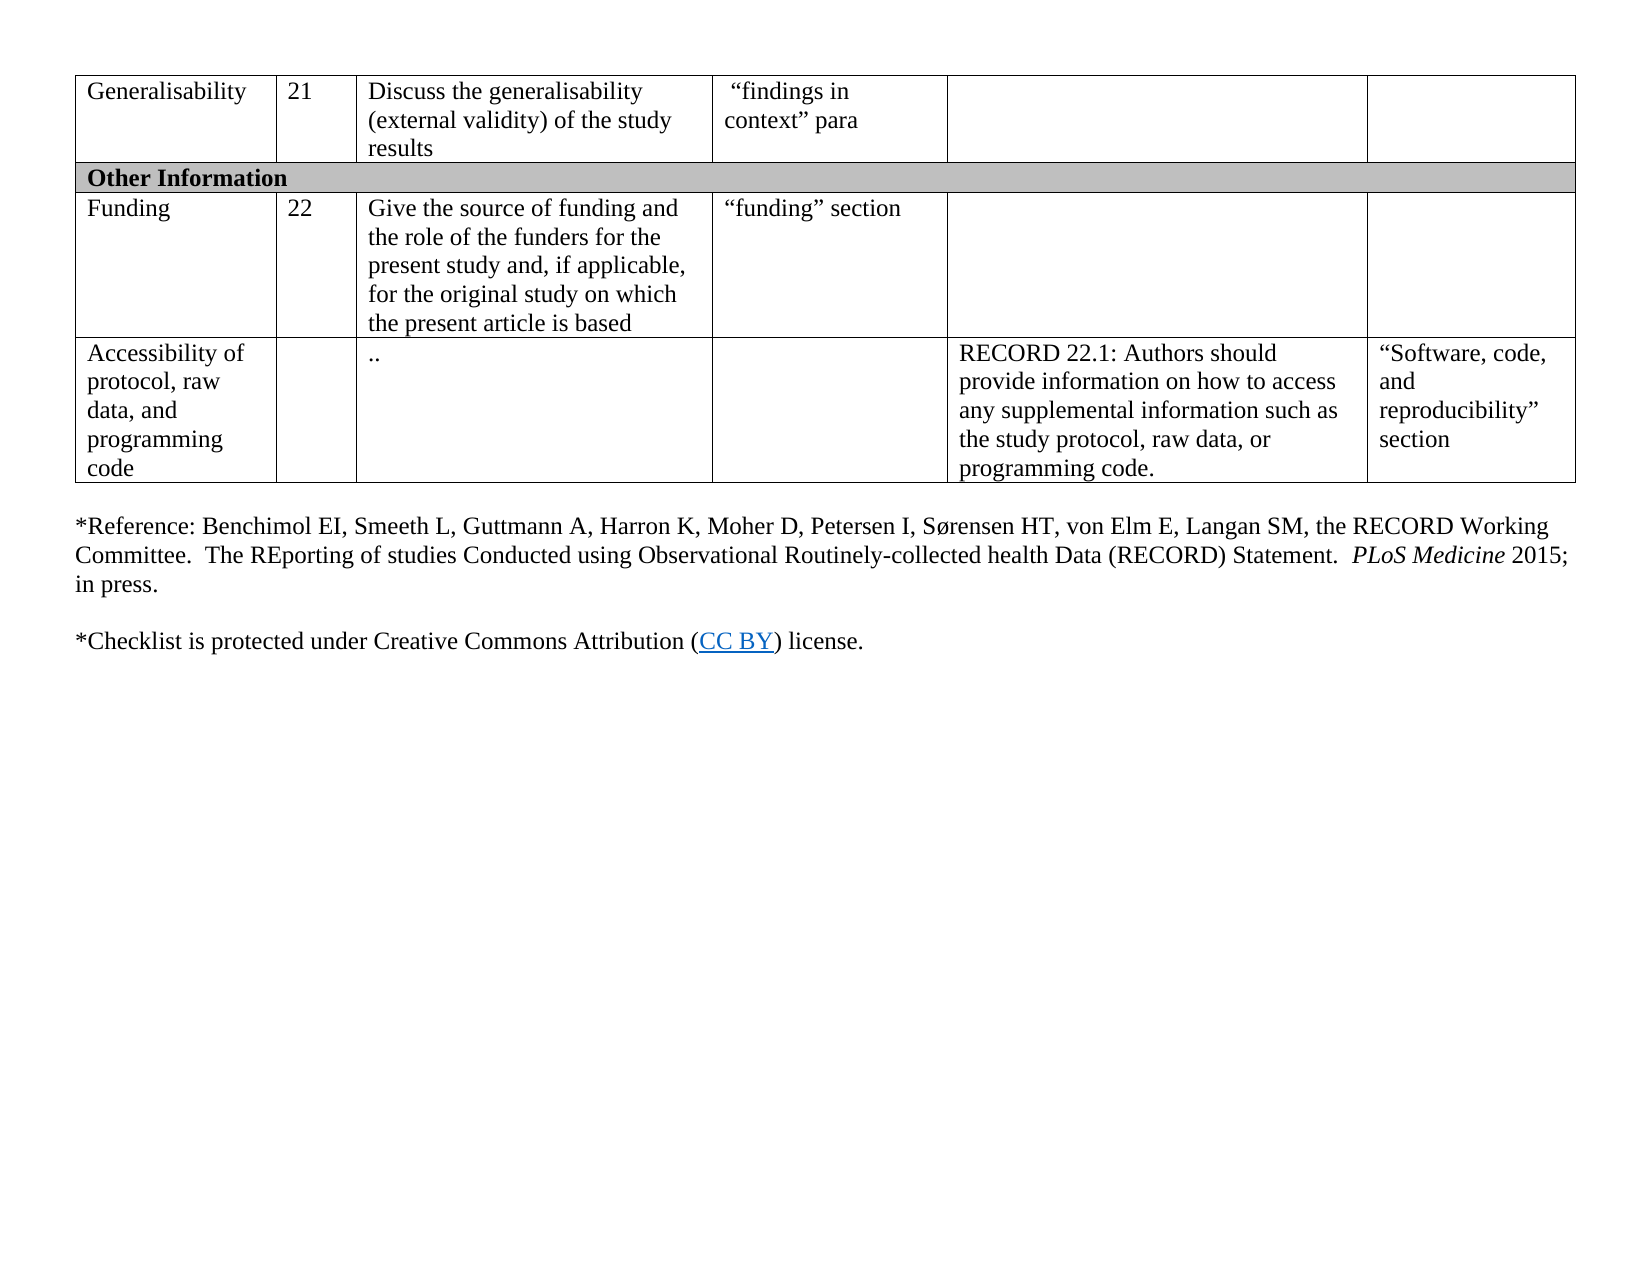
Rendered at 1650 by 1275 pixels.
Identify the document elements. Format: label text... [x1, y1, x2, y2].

table_cell “findings in context” para [713, 76, 947, 162]
table_cell [277, 338, 356, 482]
table_cell Funding [76, 193, 276, 337]
table_cell Other Information [76, 163, 1575, 192]
table_cell Discuss the generalisability (external validity) of the study results [357, 76, 712, 162]
text *Checklist is protected under Creative Commons Attribution (CC BY) license. [75, 626, 1575, 655]
table_cell 21 [277, 76, 356, 162]
table_cell Generalisability [76, 76, 276, 162]
table_cell “Software, code, and reproducibility” section [1368, 338, 1575, 482]
table_cell Accessibility of protocol, raw data, and programming code [76, 338, 276, 482]
table_cell 22 [277, 193, 356, 337]
table_cell [713, 338, 947, 482]
table_cell RECORD 22.1: Authors should provide information on how to access any supplemental information such as the study protocol, raw data, or programming code. [948, 338, 1367, 482]
table_cell [1368, 76, 1575, 162]
table_cell “funding” section [713, 193, 947, 337]
table_cell [948, 76, 1367, 162]
table_cell Give the source of funding and the role of the funders for the present study and, if applicable, for the original study on which the present article is based [357, 193, 712, 337]
table_cell [1368, 193, 1575, 337]
text *Reference: Benchimol EI, Smeeth L, Guttmann A, Harron K, Moher D, Petersen I, Sørensen HT, von Elm E, Langan SM, the RECORD Working Committee. The REporting of studies Conducted using Observational Routinely-collected health Data (RECORD) Statement. PLoS Medicine 2015; in press. [75, 511, 1575, 598]
table_cell .. [357, 338, 712, 482]
table_cell [948, 193, 1367, 337]
